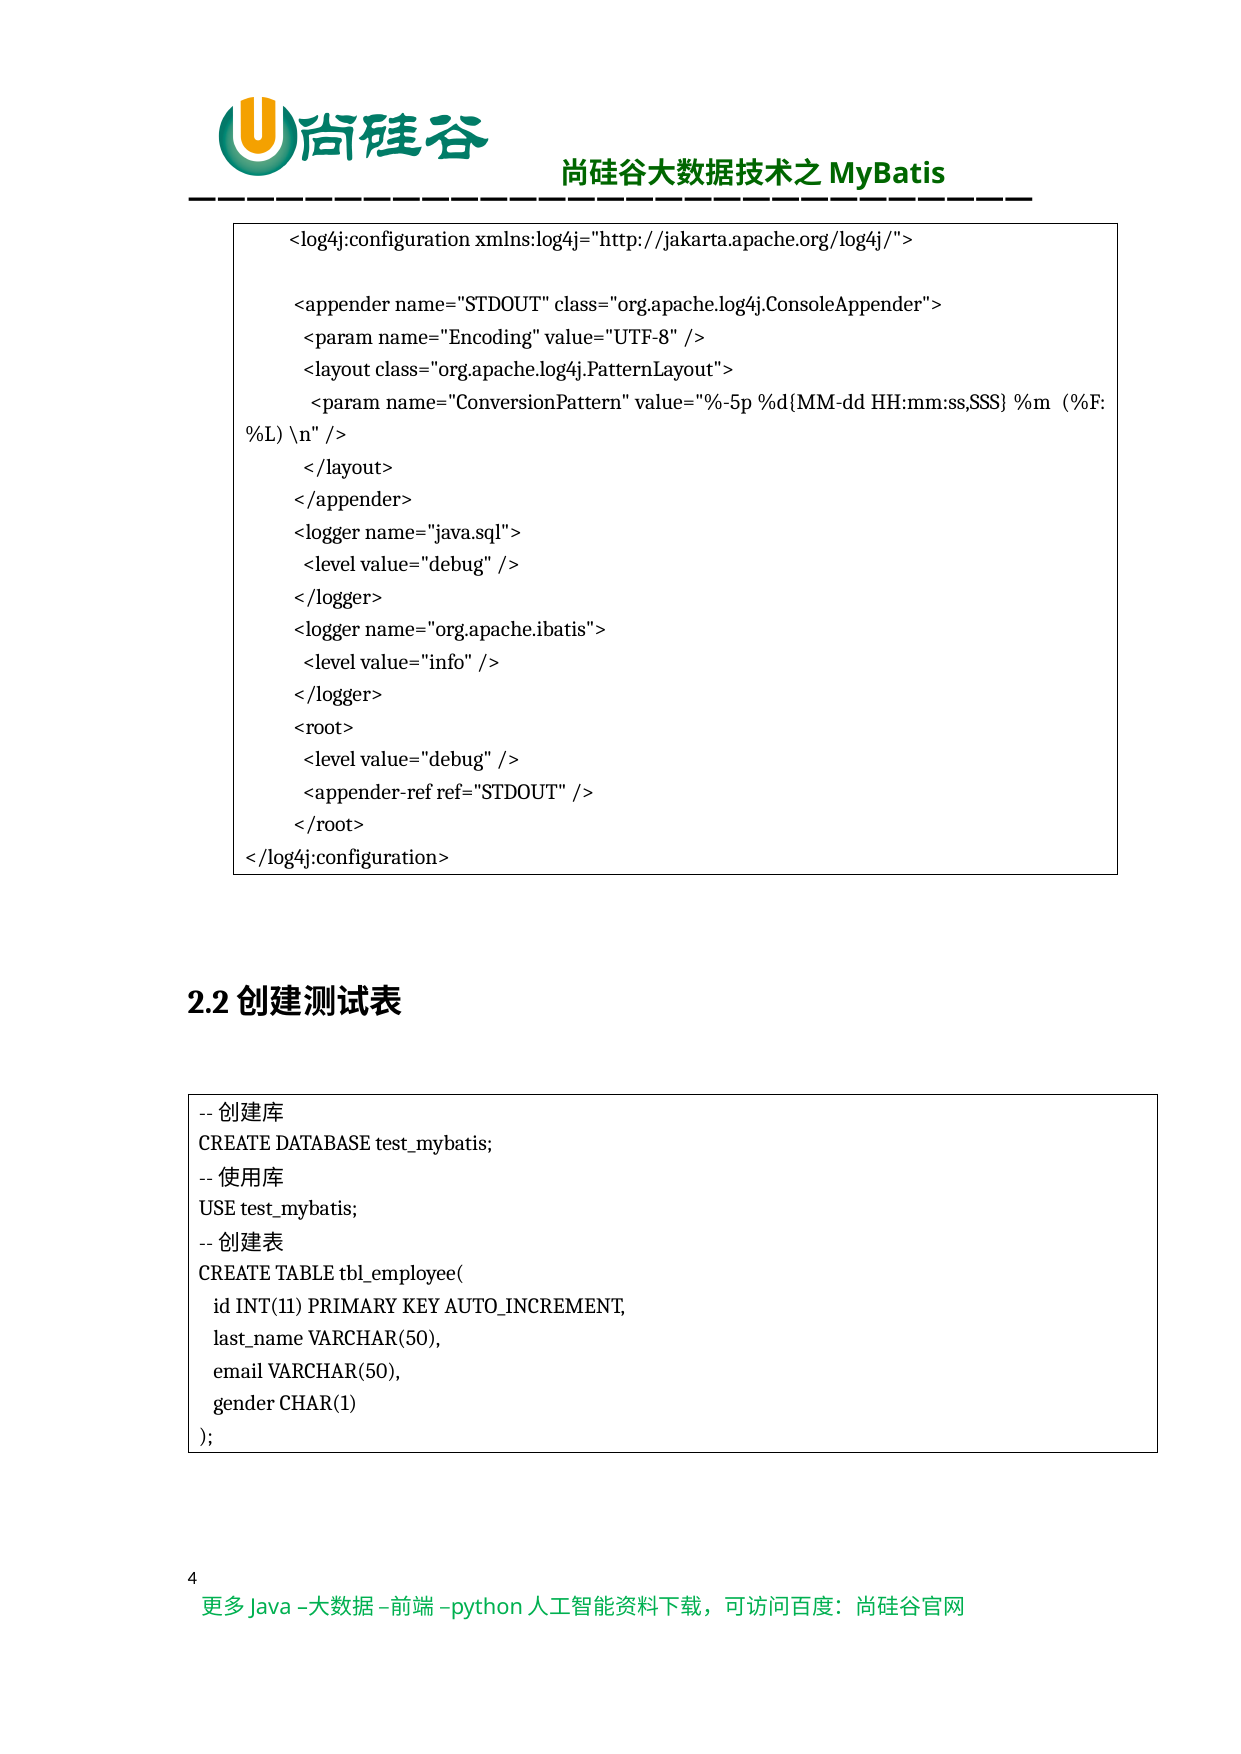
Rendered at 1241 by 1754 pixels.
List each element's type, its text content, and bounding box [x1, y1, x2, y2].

subtitle 2.2 创建测试表 [187, 967, 1053, 1032]
picture [207, 88, 496, 184]
table_header -- 创建库 CREATE DATABASE test_mybatis; -- 使用库 USE test_mybatis; -- 创建表 CREATE TABLE tbl_employee( id INT(11) PRIMARY KEY AUTO_INCREMENT, last_name VARCHAR(50), email VARCHAR(50), gender CHAR(1) ); [189, 1095, 1157, 1452]
